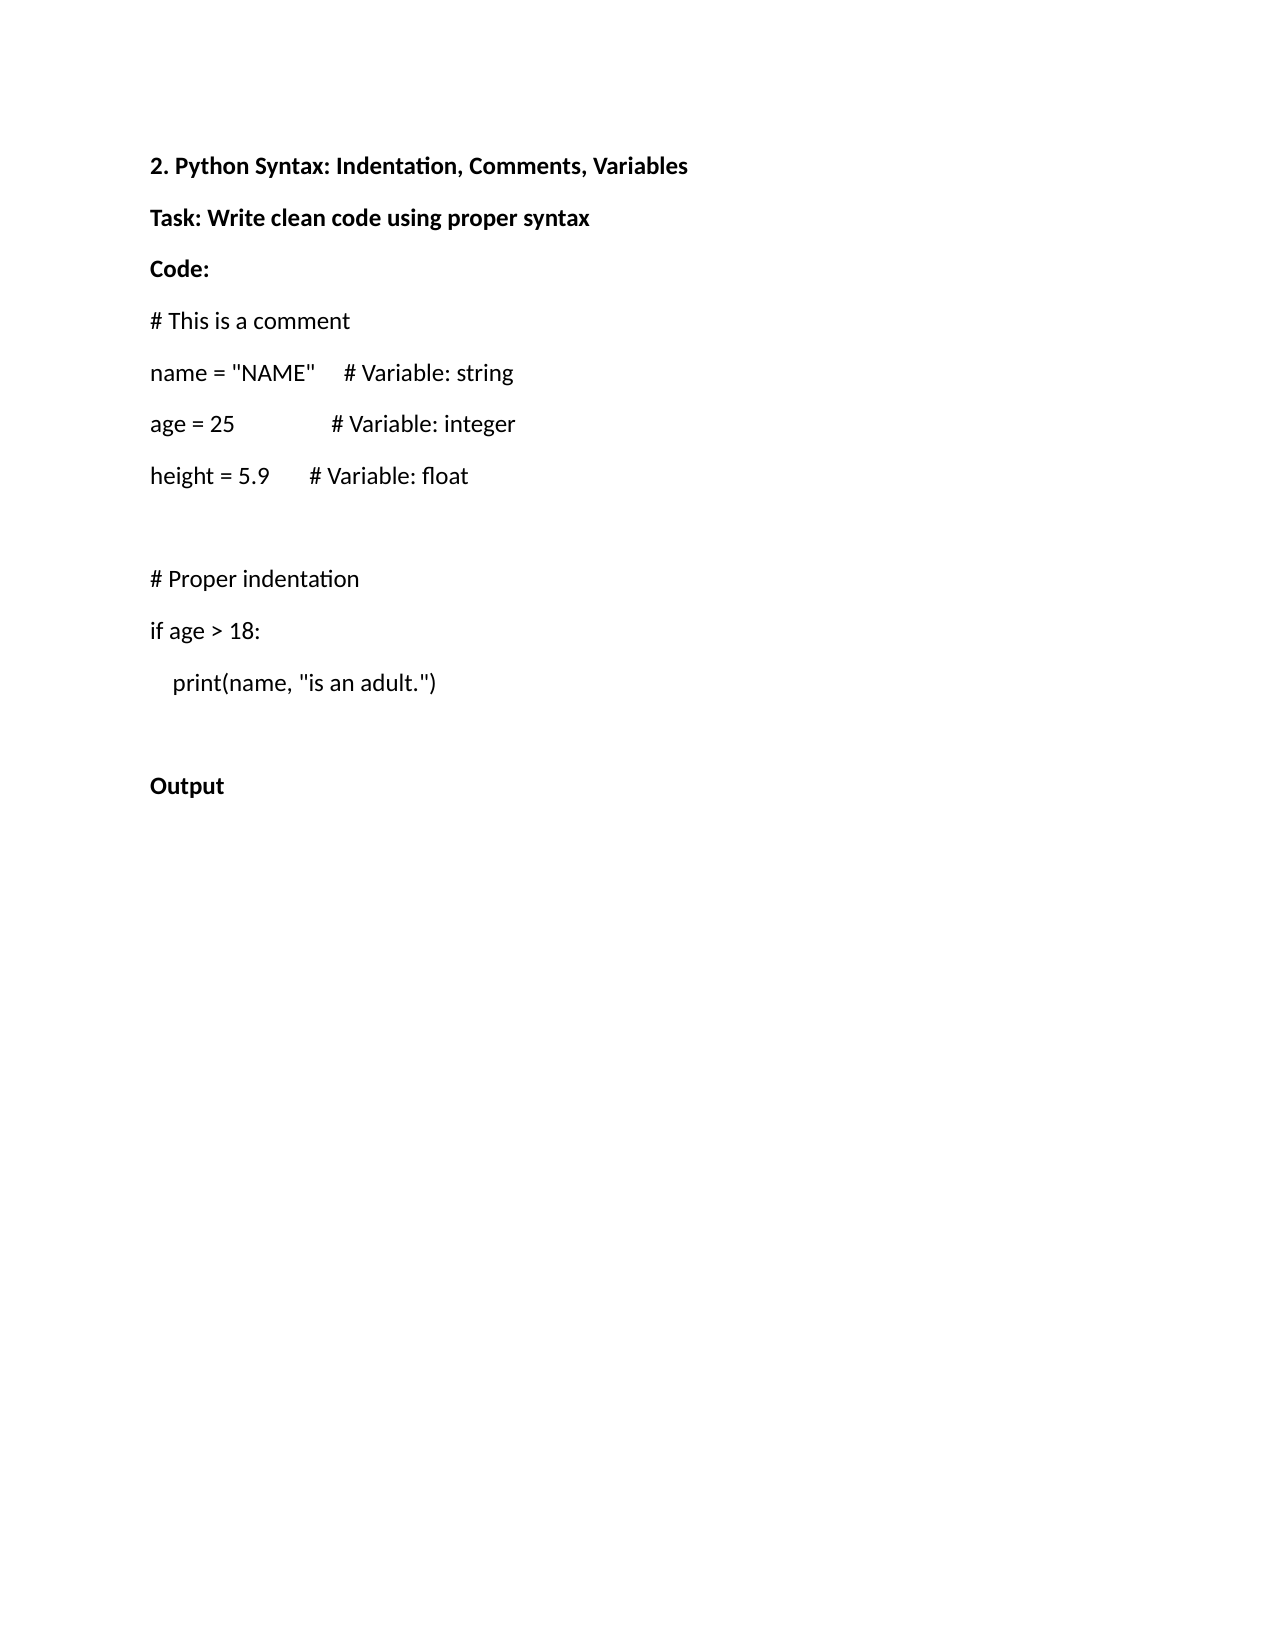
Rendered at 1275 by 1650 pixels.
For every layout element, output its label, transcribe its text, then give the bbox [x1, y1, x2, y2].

text height = 5.9 # Variable: float [150, 460, 1125, 491]
text name = "NAME" # Variable: string [150, 357, 1125, 387]
text # Proper indentation [150, 563, 1125, 594]
text # This is a comment [150, 305, 1125, 336]
text Task: Write clean code using proper syntax [150, 202, 1125, 232]
text Code: [150, 253, 1125, 284]
text Output [150, 770, 1125, 801]
text print(name, "is an adult.") [150, 667, 1125, 697]
text if age > 18: [150, 615, 1125, 646]
text age = 25 # Variable: integer [150, 408, 1125, 439]
text 2. Python Syntax: Indentation, Comments, Variables [150, 150, 1125, 181]
